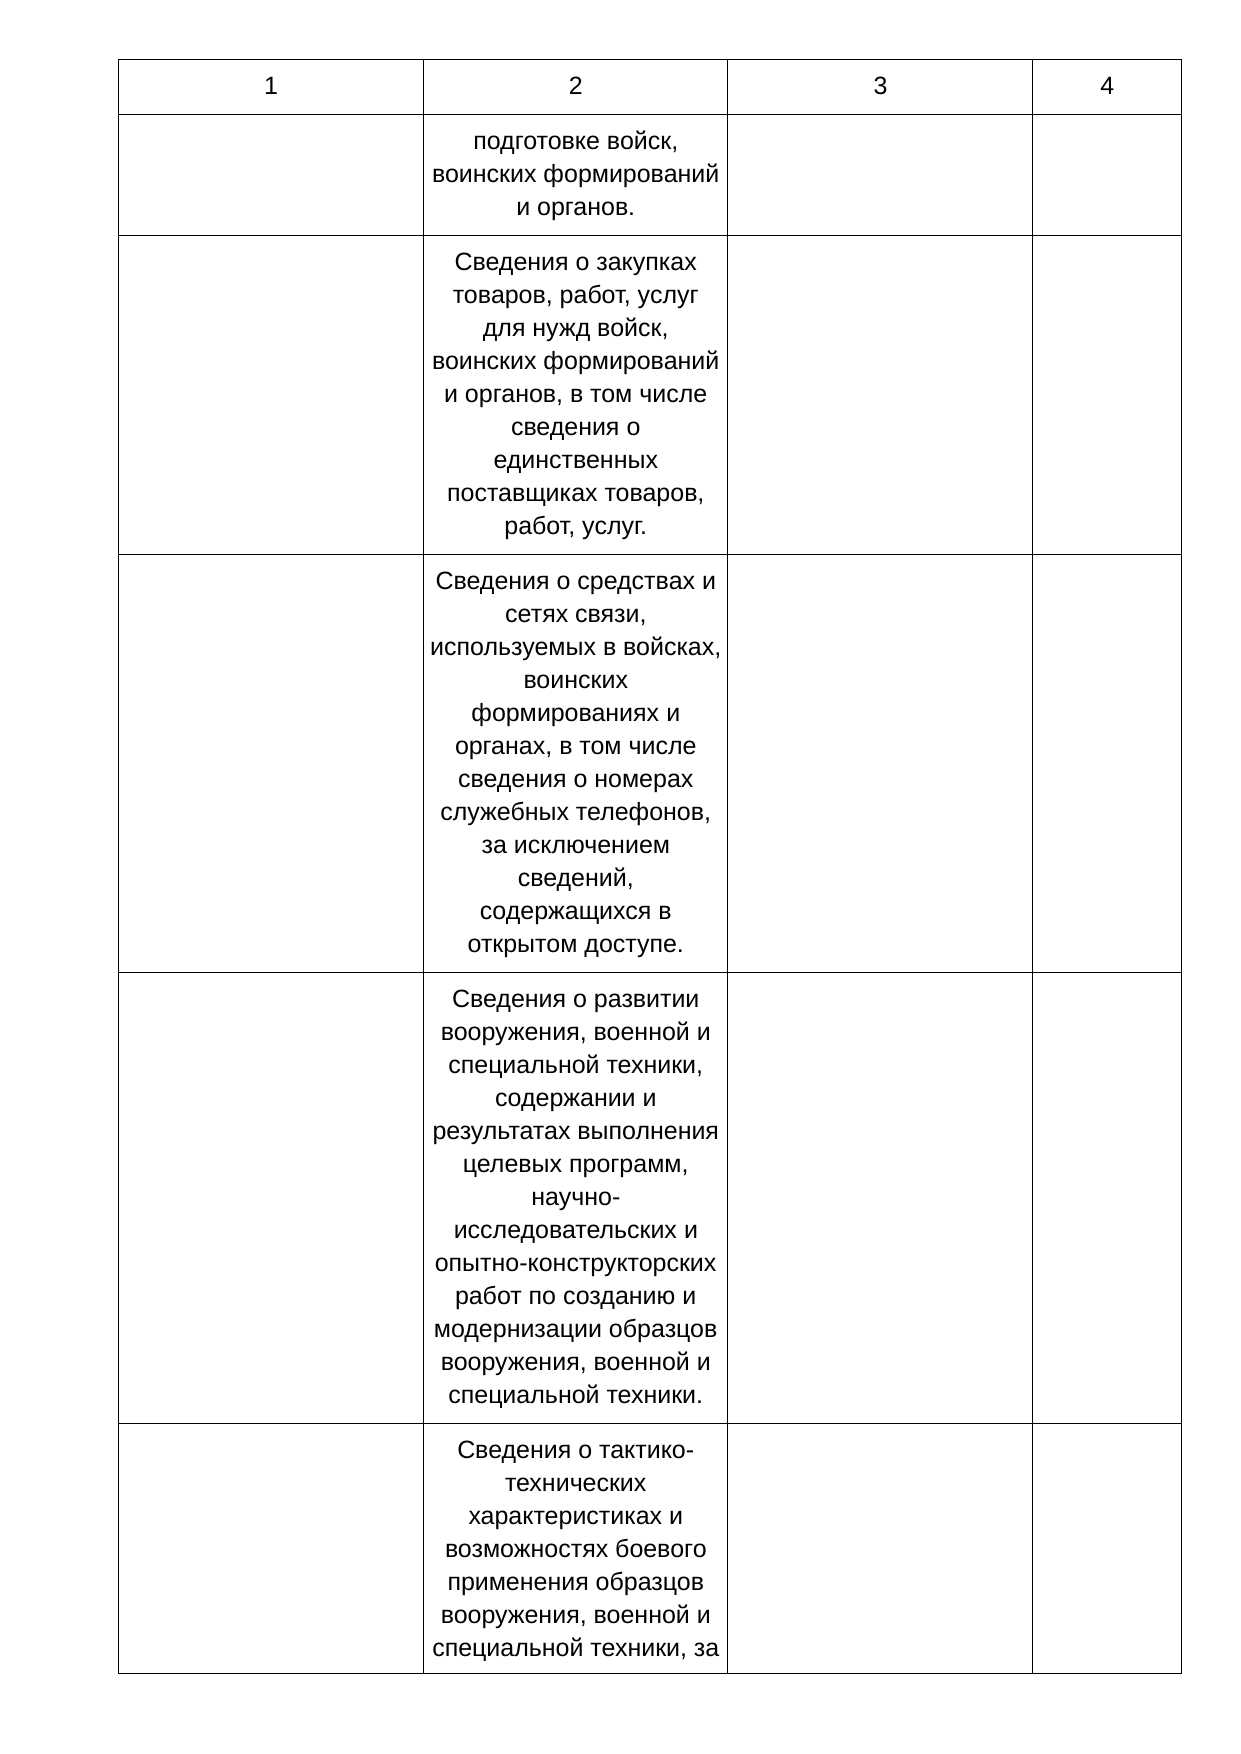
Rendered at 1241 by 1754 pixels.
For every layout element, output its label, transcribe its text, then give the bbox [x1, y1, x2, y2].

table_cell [424, 115, 727, 235]
table_header 4 [1033, 60, 1181, 114]
table_cell [1033, 555, 1181, 972]
table_cell [119, 973, 423, 1423]
table_cell [728, 555, 1032, 972]
table_cell Сведения о развитии вооружения, военной и специальной техники, содержании и результатах выполнения целевых программ, научно-исследовательских и опытно-конструкторских работ по созданию и модернизации образцов вооружения, военной и специальной техники. [424, 973, 727, 1423]
table_cell [728, 973, 1032, 1423]
table_cell [1033, 1424, 1181, 1672]
table_cell [119, 1424, 423, 1672]
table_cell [424, 1424, 727, 1672]
table_cell [1033, 236, 1181, 554]
table_cell Сведения о средствах и сетях связи, используемых в войсках, воинских формированиях и органах, в том числе сведения о номерах служебных телефонов, за исключением сведений, содержащихся в открытом доступе. [424, 555, 727, 972]
table_cell [119, 555, 423, 972]
table_header 2 [424, 60, 727, 114]
table_cell [1033, 115, 1181, 235]
table_header 1 [119, 60, 423, 114]
table_cell [1033, 973, 1181, 1423]
table_cell Сведения о закупках товаров, работ, услуг для нужд войск, воинских формирований и органов, в том числе сведения о единственных поставщиках товаров, работ, услуг. [424, 236, 727, 554]
table_header 3 [728, 60, 1032, 114]
table_cell [119, 115, 423, 235]
table_cell [728, 1424, 1032, 1672]
table_cell [728, 236, 1032, 554]
table_cell [119, 236, 423, 554]
table_cell [728, 115, 1032, 235]
